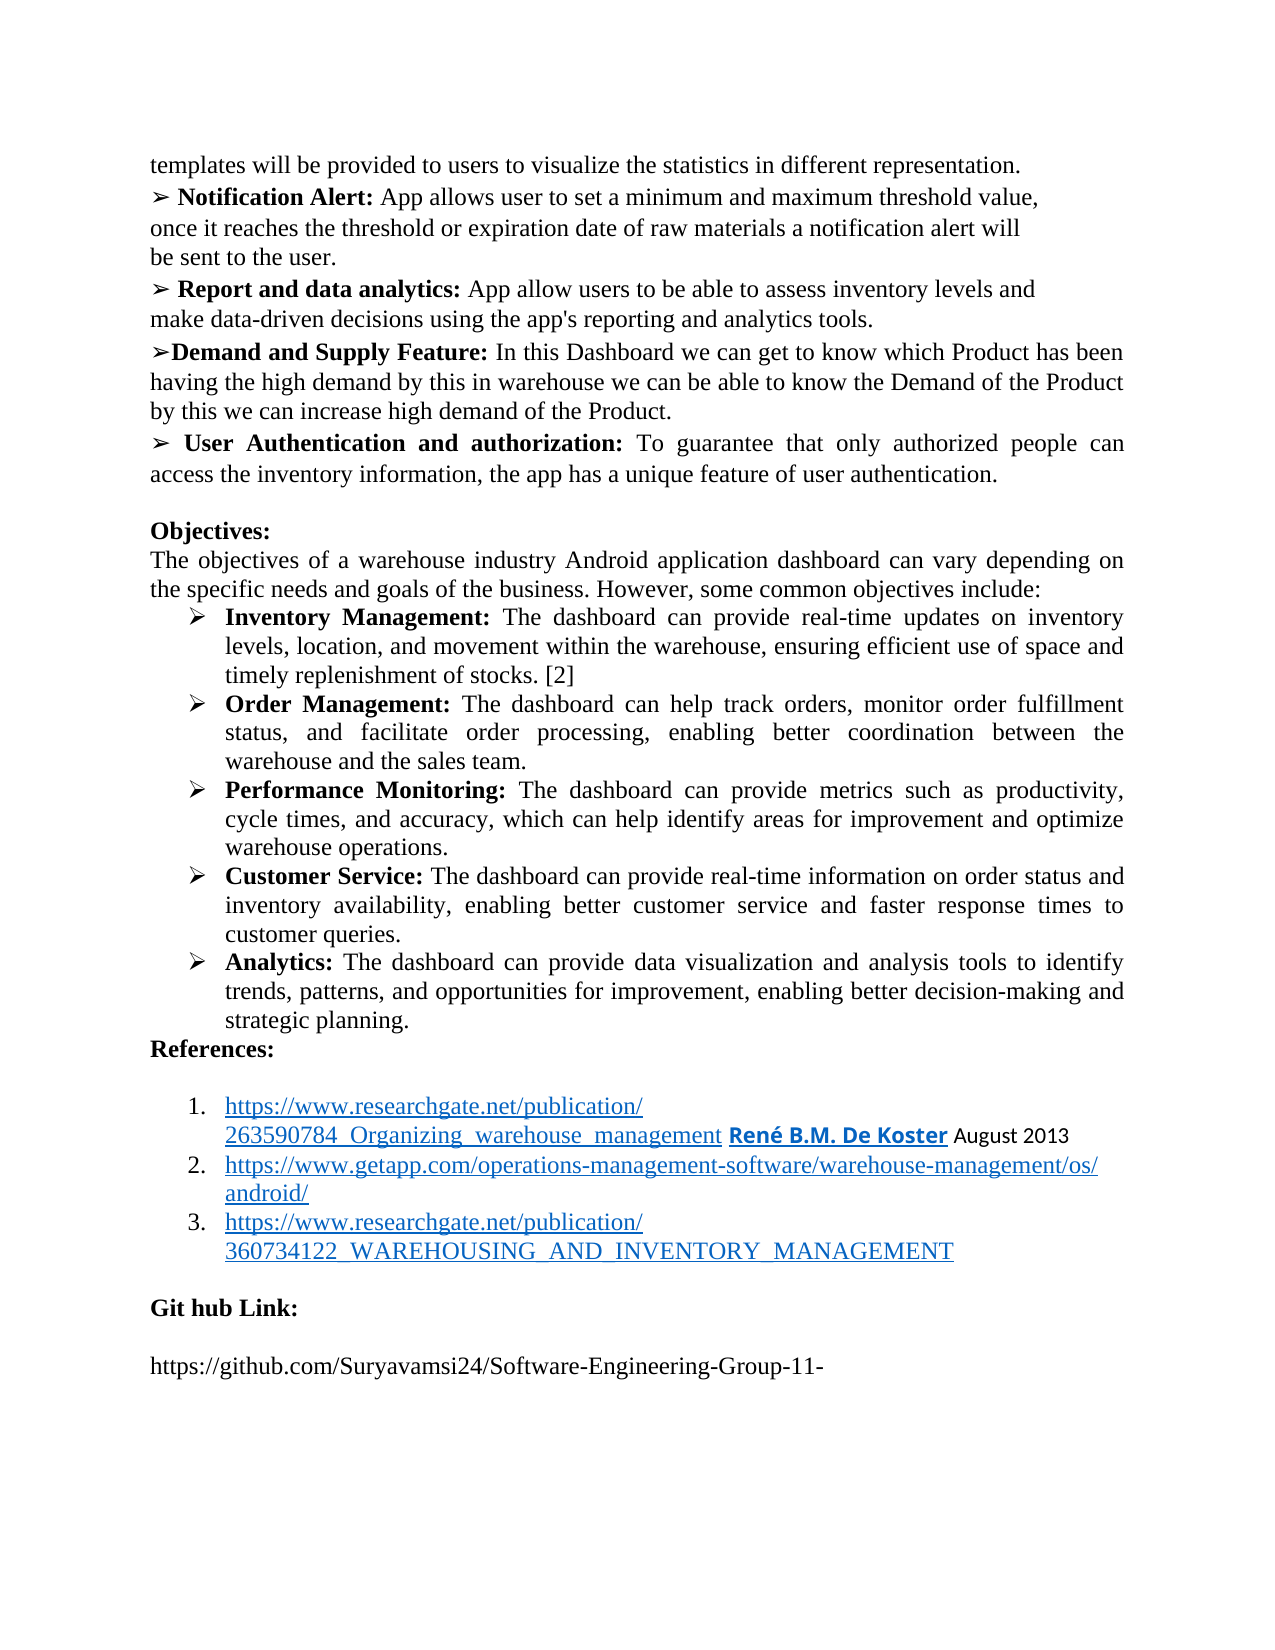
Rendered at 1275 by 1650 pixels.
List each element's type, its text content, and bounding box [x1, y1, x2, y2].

list https://www.researchgate.net/publication/263590784_Organizing_warehouse_management René B.M. De Koster August 2013 [187, 1091, 1125, 1150]
text https://github.com/Suryavamsi24/Software-Engineering-Group-11- [150, 1351, 1125, 1380]
text ➢ Report and data analytics: App allow users to be able to assess inventory levels and [150, 270, 1125, 304]
text make data-driven decisions using the app's reporting and analytics tools. [150, 304, 1125, 333]
list Analytics: The dashboard can provide data visualization and analysis tools to identify trends, patterns, and opportunities for improvement, enabling better decision-making and strategic planning. [187, 947, 1125, 1034]
text The objectives of a warehouse industry Android application dashboard can vary depending on the specific needs and goals of the business. However, some common objectives include: [150, 545, 1125, 602]
list Inventory Management: The dashboard can provide real-time updates on inventory levels, location, and movement within the warehouse, ensuring efficient use of space and timely replenishment of stocks. [2] [187, 602, 1125, 689]
text Objectives: [150, 516, 1125, 545]
text templates will be provided to users to visualize the statistics in different representation. [150, 150, 1125, 179]
text be sent to the user. [150, 242, 1125, 270]
text once it reaches the threshold or expiration date of raw materials a notification alert will [150, 213, 1125, 242]
list https://www.researchgate.net/publication/360734122_WAREHOUSING_AND_INVENTORY_MANAGEMENT [187, 1207, 1125, 1265]
text Git hub Link: [150, 1293, 1125, 1322]
text ➢ Notification Alert: App allows user to set a minimum and maximum threshold value, [150, 179, 1125, 213]
text ➢Demand and Supply Feature: In this Dashboard we can get to know which Product has been having the high demand by this in warehouse we can be able to know the Demand of the Product by this we can increase high demand of the Product. [150, 333, 1125, 425]
list Performance Monitoring: The dashboard can provide metrics such as productivity, cycle times, and accuracy, which can help identify areas for improvement and optimize warehouse operations. [187, 775, 1125, 861]
text ➢ User Authentication and authorization: To guarantee that only authorized people can access the inventory information, the app has a unique feature of user authentication. [150, 425, 1125, 487]
text References: [150, 1034, 1125, 1062]
list Order Management: The dashboard can help track orders, monitor order fulfillment status, and facilitate order processing, enabling better coordination between the warehouse and the sales team. [187, 689, 1125, 775]
list https://www.getapp.com/operations-management-software/warehouse-management/os/android/ [187, 1150, 1125, 1207]
list Customer Service: The dashboard can provide real-time information on order status and inventory availability, enabling better customer service and faster response times to customer queries. [187, 861, 1125, 947]
